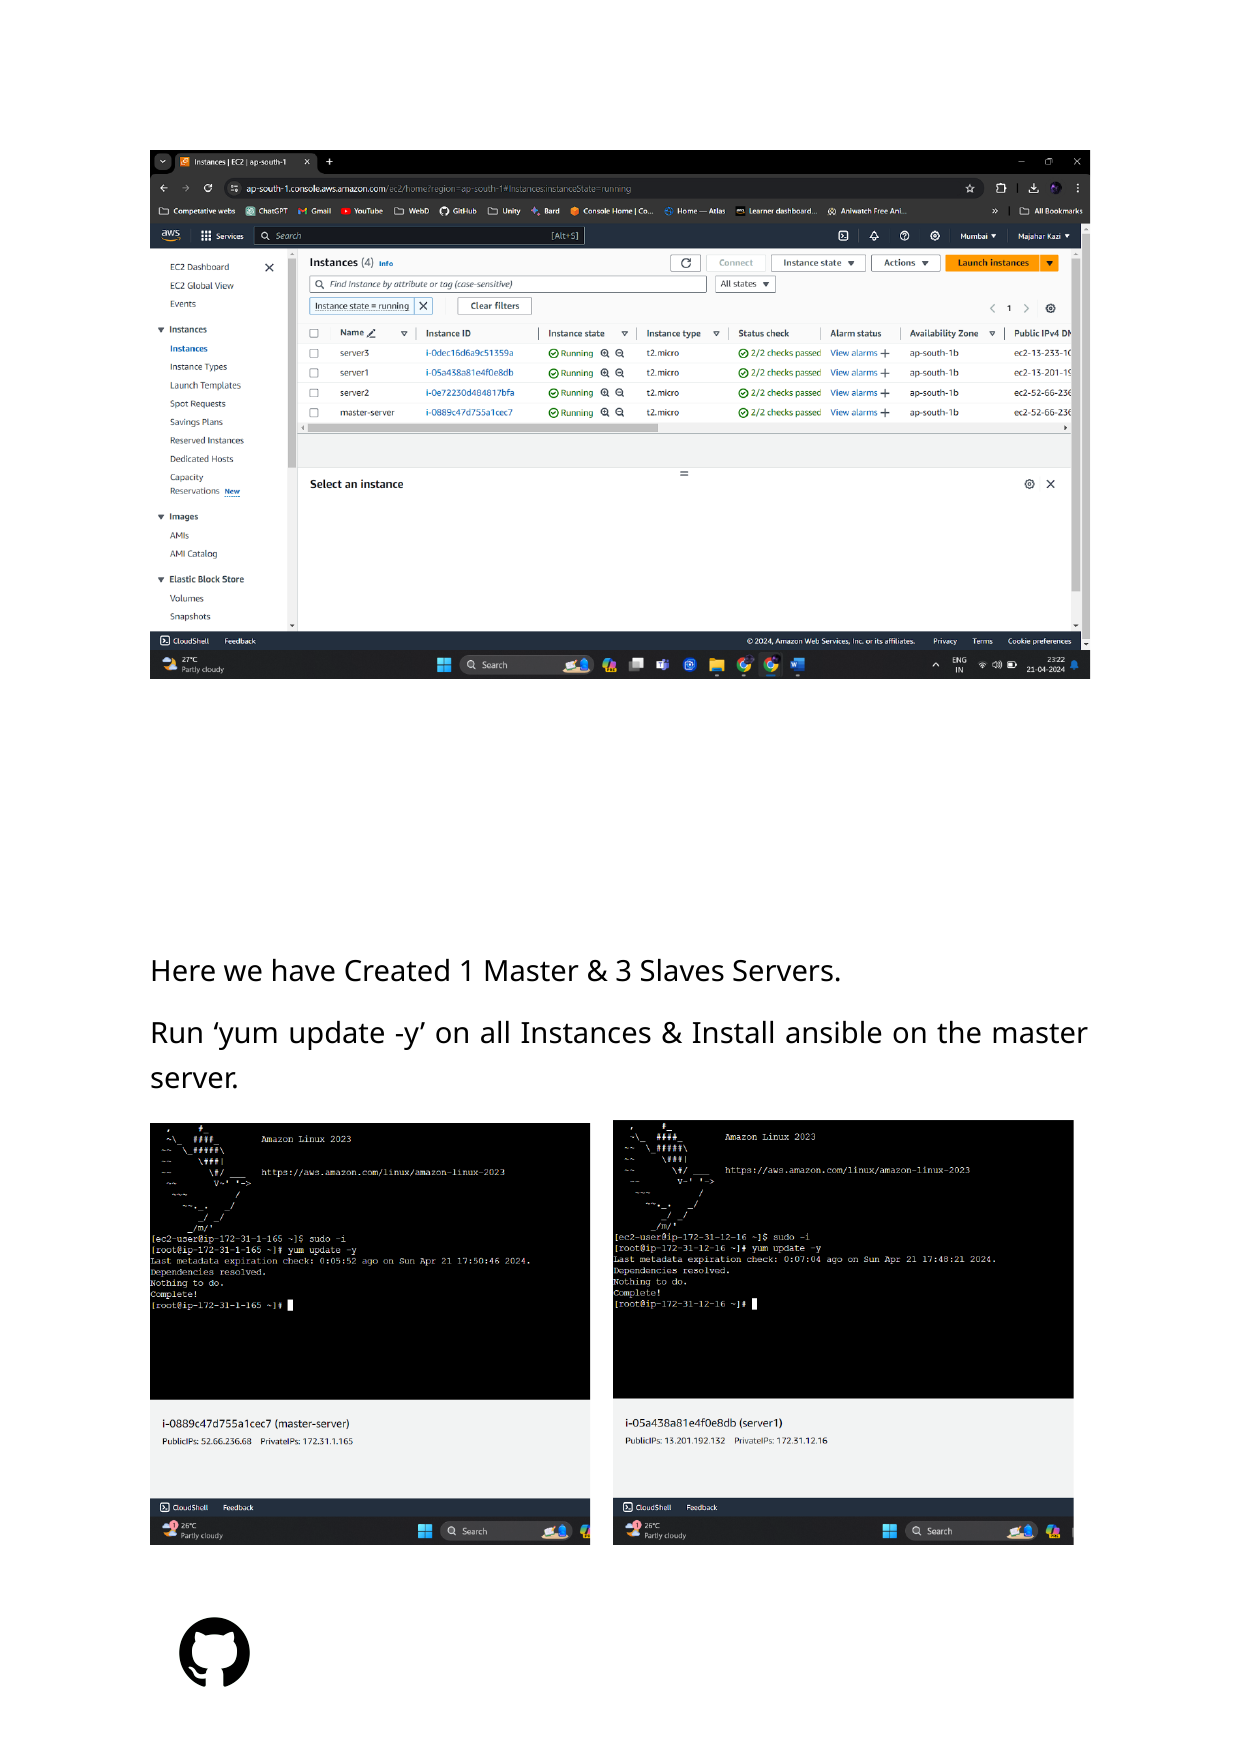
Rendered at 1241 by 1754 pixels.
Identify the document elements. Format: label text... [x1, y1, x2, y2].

picture [613, 1120, 1074, 1545]
picture [150, 150, 1091, 679]
picture [151, 1616, 278, 1688]
text Here we have Created 1 Master & 3 Slaves Servers. [150, 950, 1090, 989]
picture [150, 1123, 591, 1545]
text Run ‘yum update -y’ on all Instances & Install ansible on the master server. [150, 1012, 1090, 1097]
